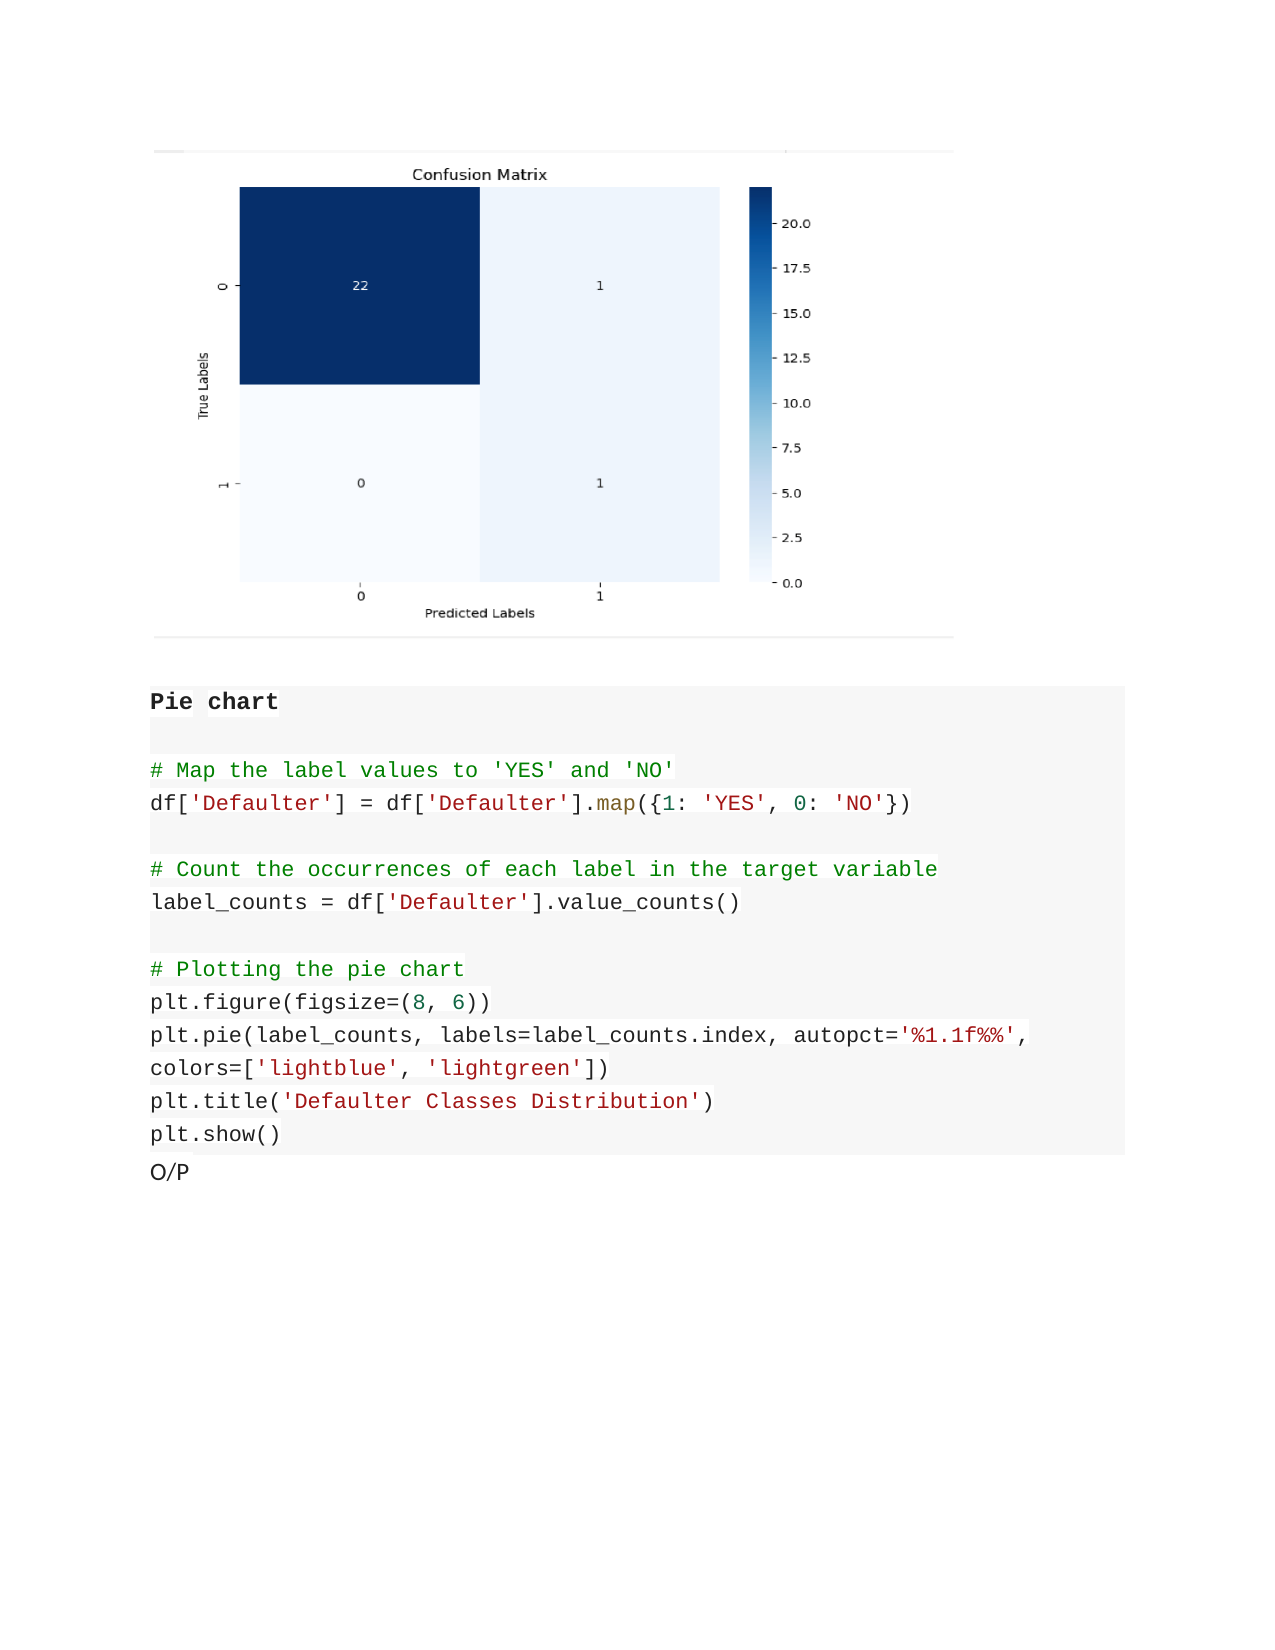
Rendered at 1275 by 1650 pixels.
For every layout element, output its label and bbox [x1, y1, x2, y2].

picture [153, 150, 954, 642]
